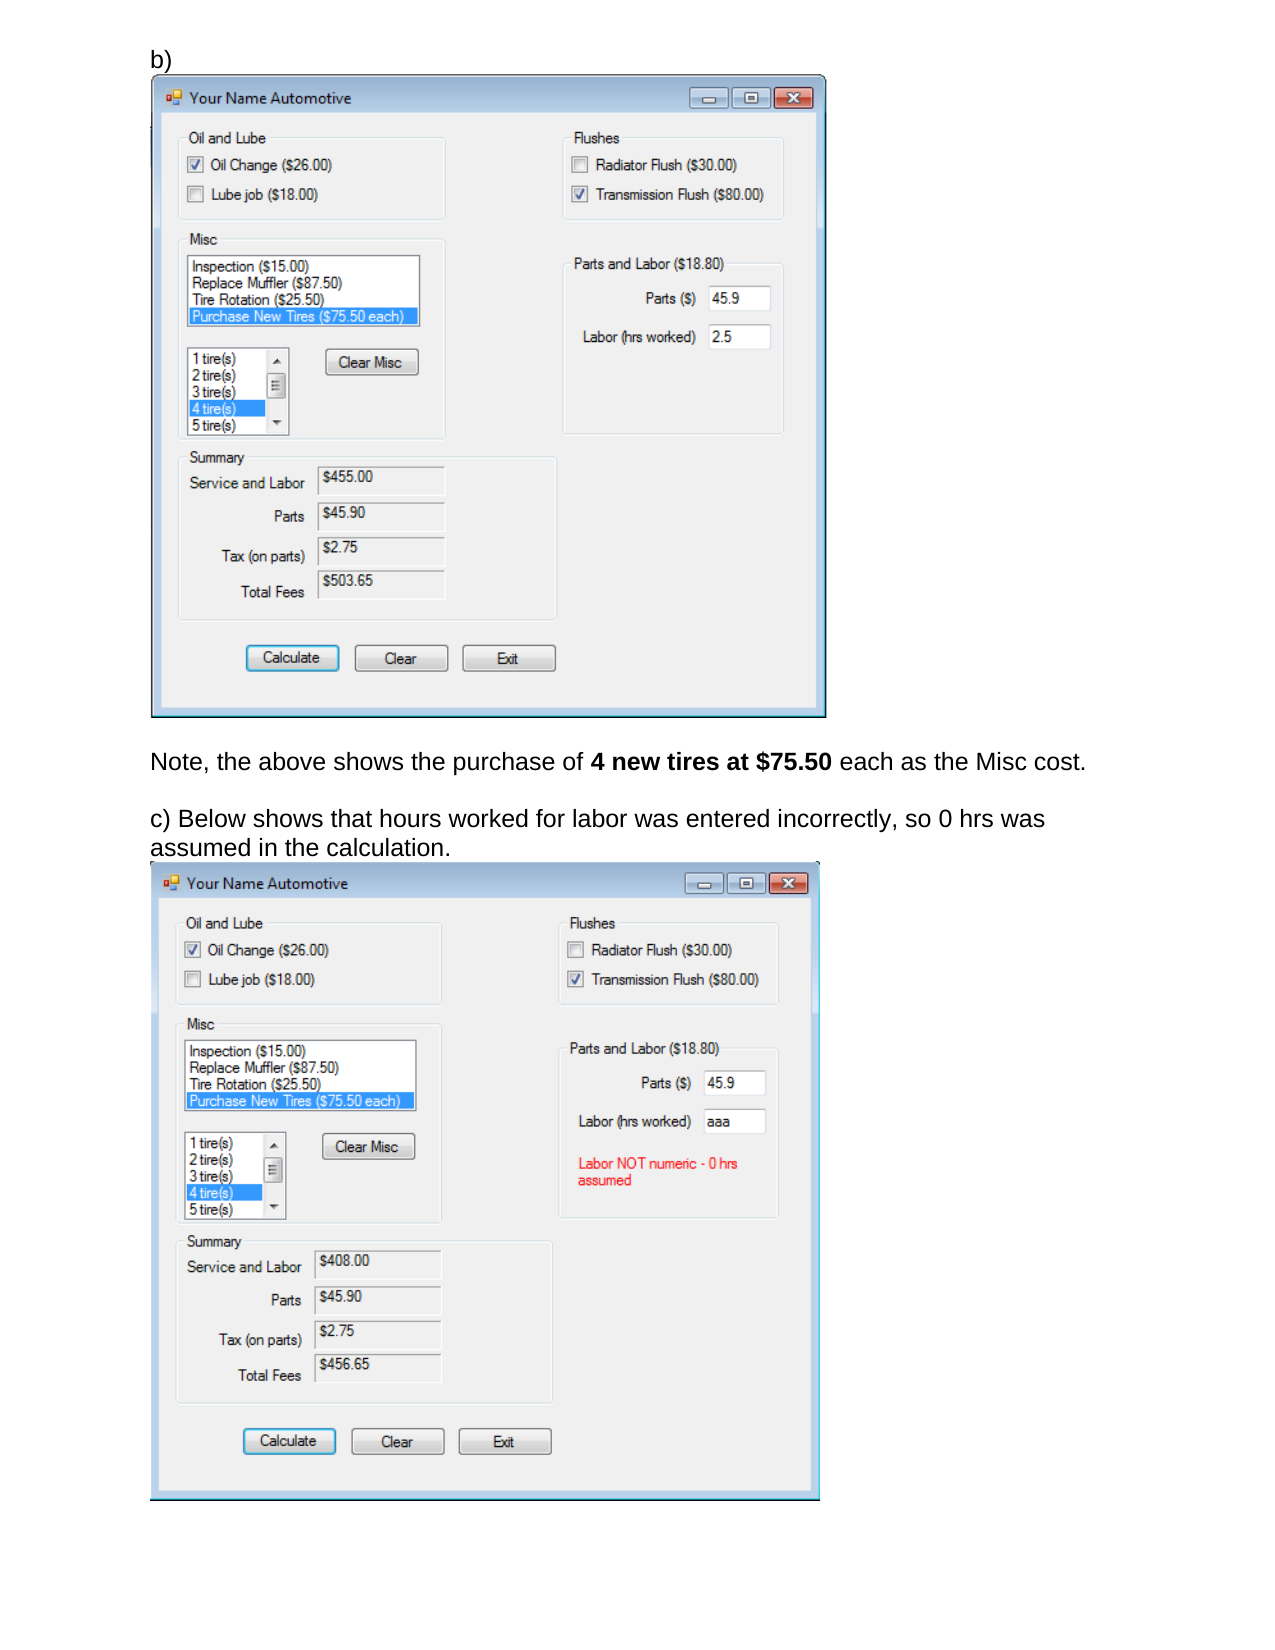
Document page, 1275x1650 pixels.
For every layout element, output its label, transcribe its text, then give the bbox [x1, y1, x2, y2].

picture [150, 861, 820, 1501]
text b) [150, 45, 1125, 74]
picture [150, 73, 829, 718]
text Note, the above shows the purchase of 4 new tires at $75.50 each as the Misc cost. [150, 747, 1125, 775]
text c) Below shows that hours worked for labor was entered incorrectly, so 0 hrs was assumed in the calculation. [150, 804, 1125, 862]
